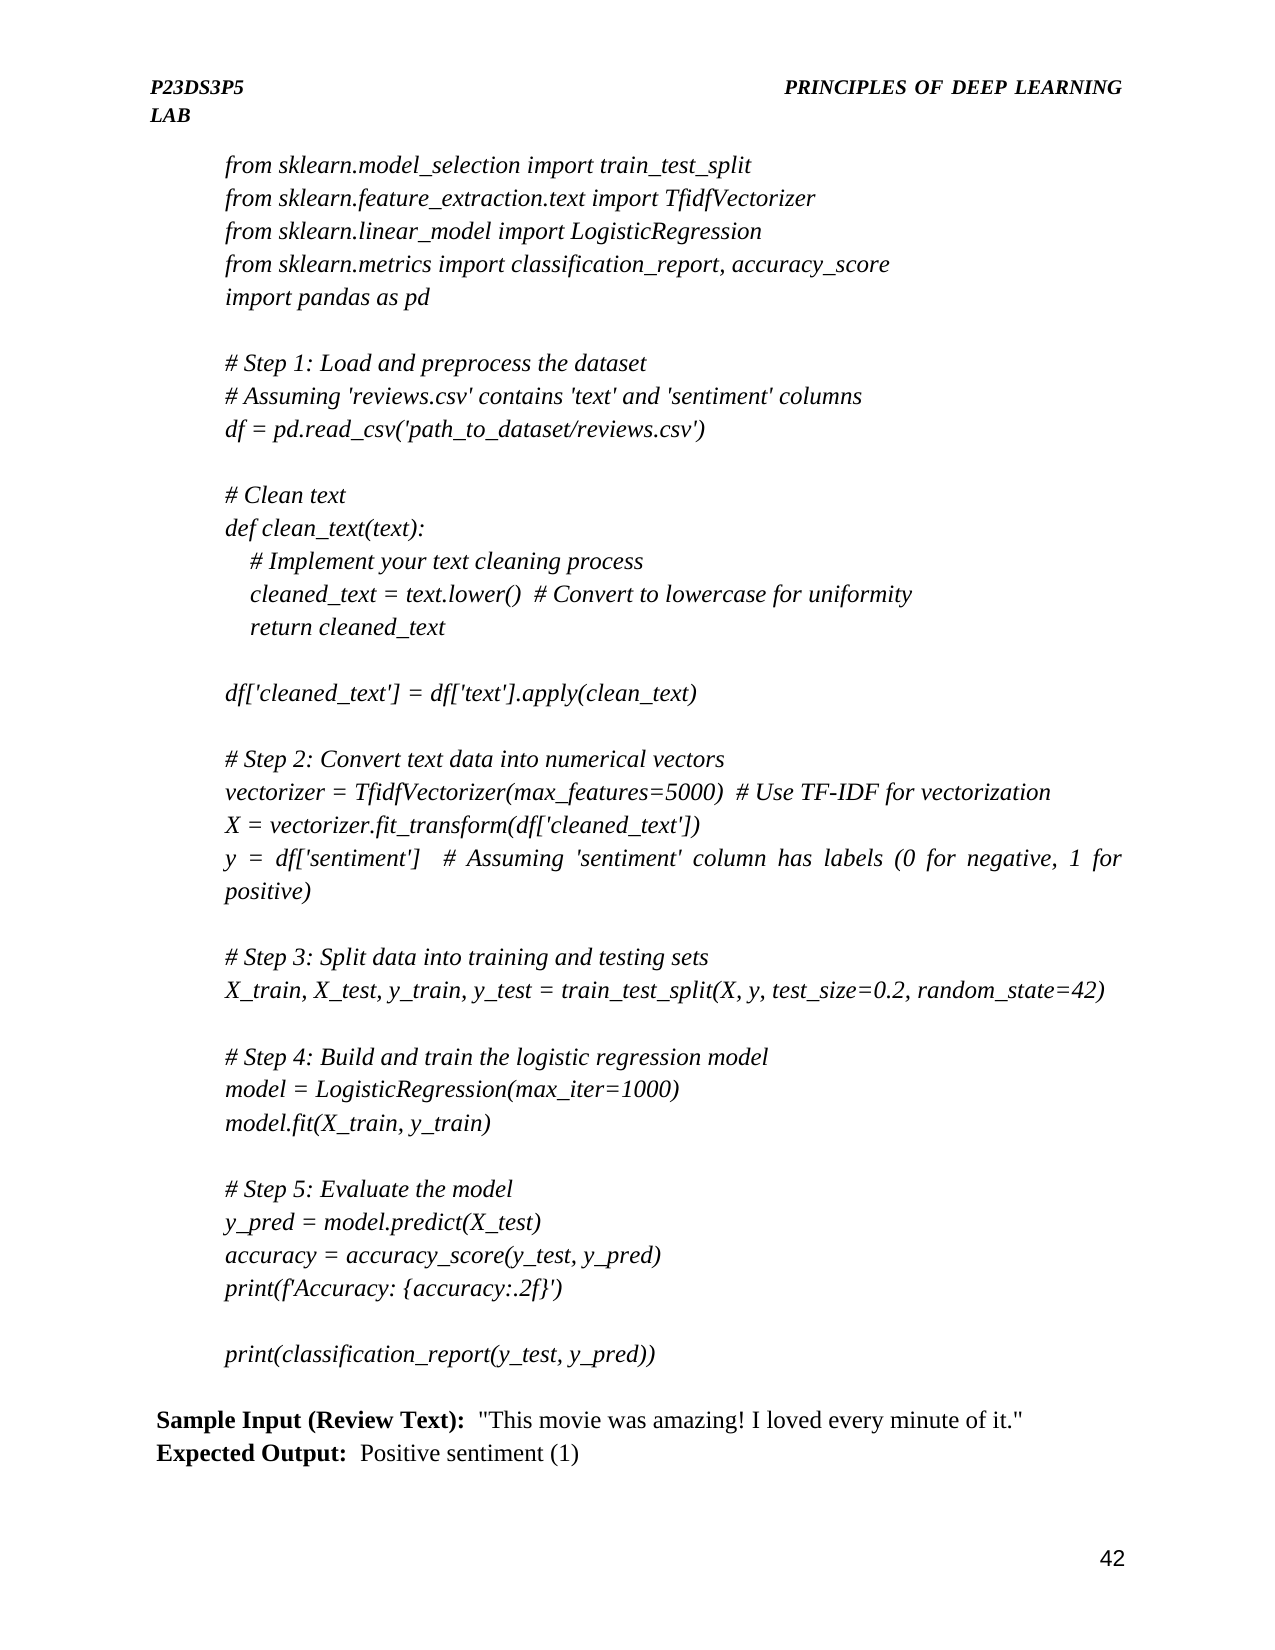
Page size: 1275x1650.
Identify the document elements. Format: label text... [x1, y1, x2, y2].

text df['cleaned_text'] = df['text'].apply(clean_text) [225, 678, 1125, 707]
text model = LogisticRegression(max_iter=1000) [225, 1074, 1125, 1103]
text # Step 1: Load and preprocess the dataset [225, 348, 1125, 377]
text # Step 5: Evaluate the model [225, 1174, 1125, 1202]
text model.fit(X_train, y_train) [225, 1108, 1125, 1136]
text # Assuming 'reviews.csv' contains 'text' and 'sentiment' columns [225, 381, 1125, 410]
text X_train, X_test, y_train, y_test = train_test_split(X, y, test_size=0.2, random_state=42) [225, 976, 1125, 1004]
text df = pd.read_csv('path_to_dataset/reviews.csv') [225, 414, 1125, 443]
text Sample Input (Review Text): "This movie was amazing! I loved every minute of it." [150, 1405, 1125, 1433]
text # Step 3: Split data into training and testing sets [225, 942, 1125, 971]
text accuracy = accuracy_score(y_test, y_pred) [225, 1240, 1125, 1268]
text cleaned_text = text.lower() # Convert to lowercase for uniformity [225, 579, 1125, 608]
text # Step 2: Convert text data into numerical vectors [225, 744, 1125, 773]
text return cleaned_text [225, 612, 1125, 641]
text from sklearn.model_selection import train_test_split [225, 150, 1125, 179]
text # Step 4: Build and train the logistic regression model [225, 1042, 1125, 1070]
text Expected Output: Positive sentiment (1) [150, 1438, 1125, 1467]
text # Implement your text cleaning process [225, 546, 1125, 575]
text y = df['sentiment'] # Assuming 'sentiment' column has labels (0 for negative, 1 for positive) [225, 843, 1125, 905]
text print(classification_report(y_test, y_pred)) [225, 1339, 1125, 1367]
text y_pred = model.predict(X_test) [225, 1207, 1125, 1235]
text print(f'Accuracy: {accuracy:.2f}') [225, 1273, 1125, 1301]
text X = vectorizer.fit_transform(df['cleaned_text']) [225, 810, 1125, 839]
text from sklearn.feature_extraction.text import TfidfVectorizer [225, 183, 1125, 212]
text import pandas as pd [225, 282, 1125, 311]
text # Clean text [225, 480, 1125, 509]
text from sklearn.metrics import classification_report, accuracy_score [225, 249, 1125, 278]
text from sklearn.linear_model import LogisticRegression [225, 216, 1125, 245]
text def clean_text(text): [225, 513, 1125, 542]
text vectorizer = TfidfVectorizer(max_features=5000) # Use TF-IDF for vectorization [225, 777, 1125, 806]
